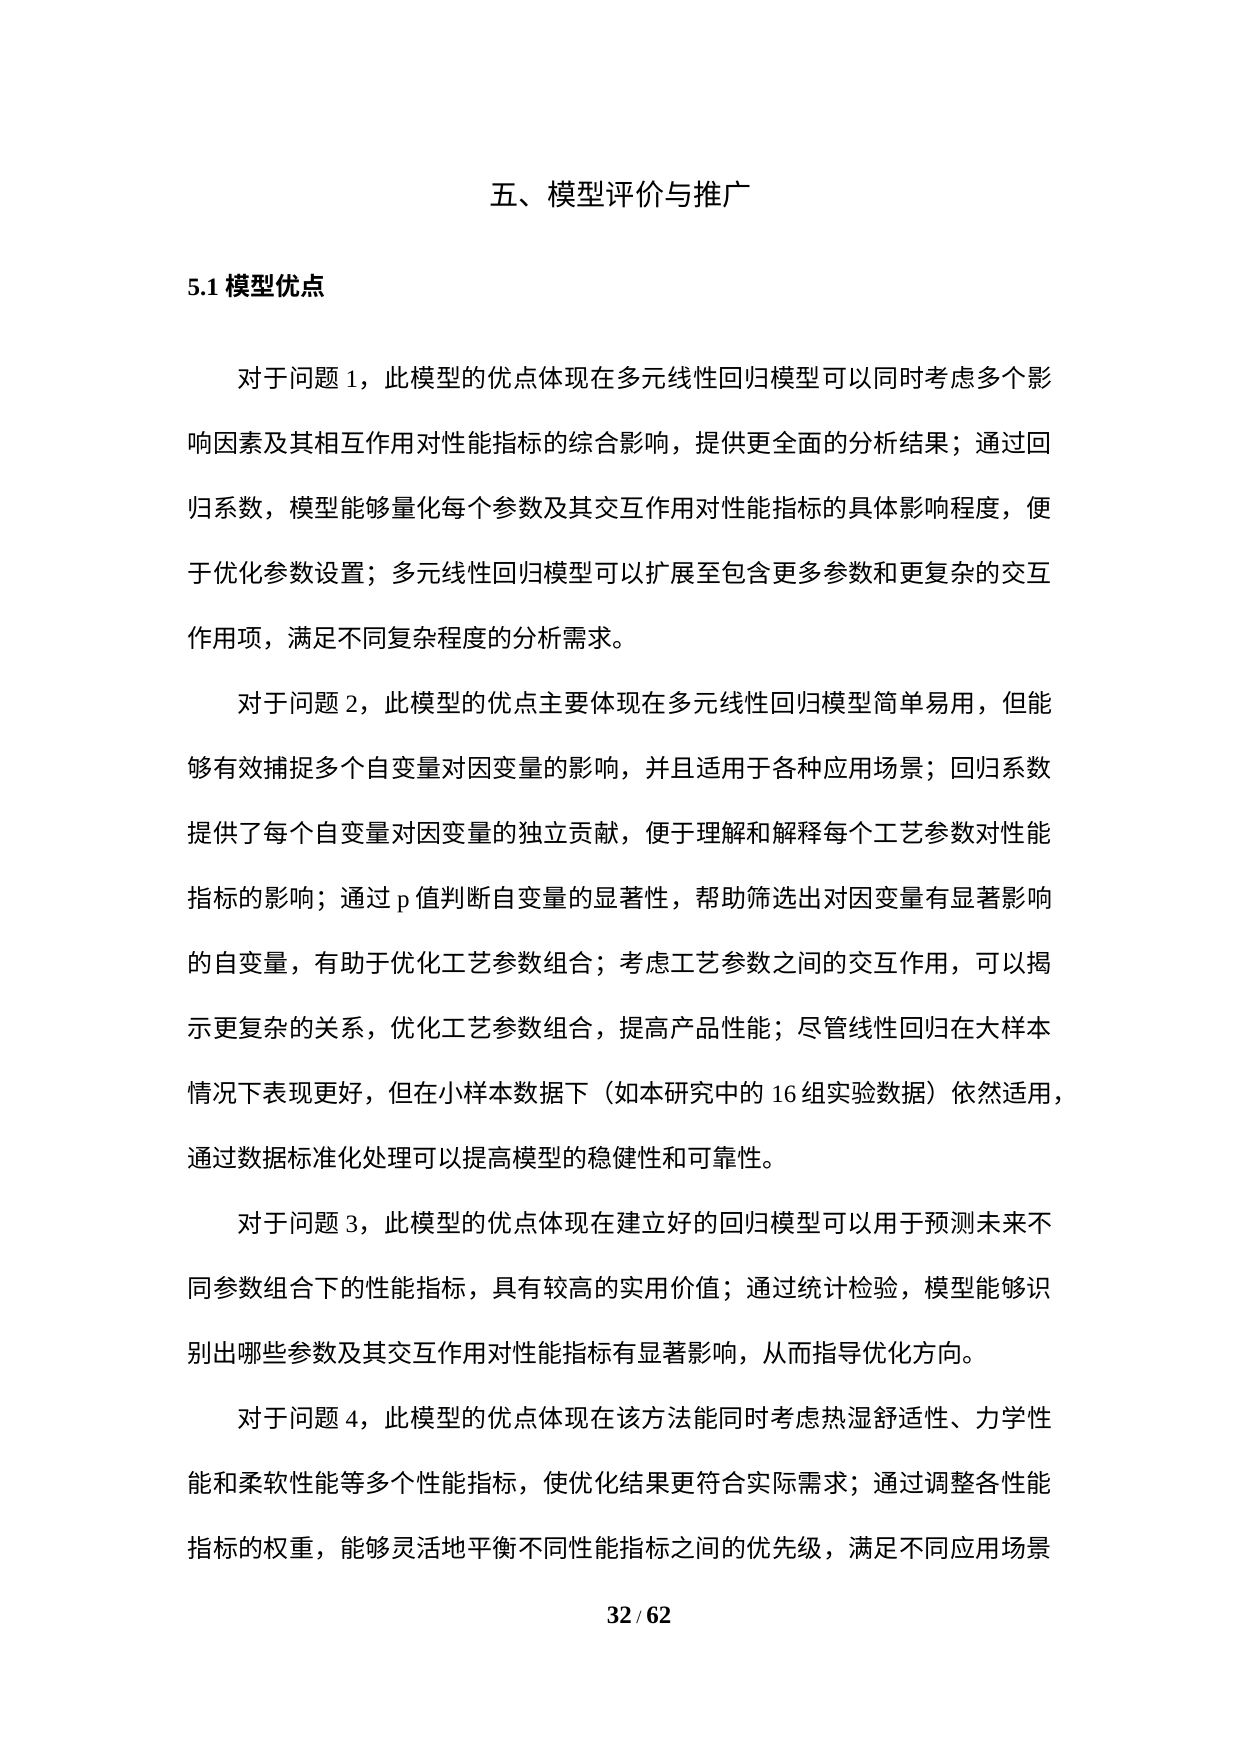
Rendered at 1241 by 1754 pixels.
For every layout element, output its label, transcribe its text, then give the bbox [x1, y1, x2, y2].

text 对于问题3，此模型的优点体现在建立好的回归模型可以用于预测未来不同参数组合下的性能指标，具有较高的实用价值；通过统计检验，模型能够识别出哪些参数及其交互作用对性能指标有显著影响，从而指导优化方向。 [187, 1189, 1053, 1384]
text 对于问题1，此模型的优点体现在多元线性回归模型可以同时考虑多个影响因素及其相互作用对性能指标的综合影响，提供更全面的分析结果；通过回归系数，模型能够量化每个参数及其交互作用对性能指标的具体影响程度，便于优化参数设置；多元线性回归模型可以扩展至包含更多参数和更复杂的交互作用项，满足不同复杂程度的分析需求。 [187, 344, 1053, 669]
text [187, 1384, 1053, 1579]
subtitle 五、模型评价与推广 [187, 160, 1053, 225]
text 对于问题2，此模型的优点主要体现在多元线性回归模型简单易用，但能够有效捕捉多个自变量对因变量的影响，并且适用于各种应用场景；回归系数提供了每个自变量对因变量的独立贡献，便于理解和解释每个工艺参数对性能指标的影响；通过p值判断自变量的显著性，帮助筛选出对因变量有显著影响的自变量，有助于优化工艺参数组合；考虑工艺参数之间的交互作用，可以揭示更复杂的关系，优化工艺参数组合，提高产品性能；尽管线性回归在大样本情况下表现更好，但在小样本数据下（如本研究中的16组实验数据）依然适用，通过数据标准化处理可以提高模型的稳健性和可靠性。 [187, 669, 1053, 1189]
subtitle 5.1 模型优点 [187, 252, 1053, 317]
